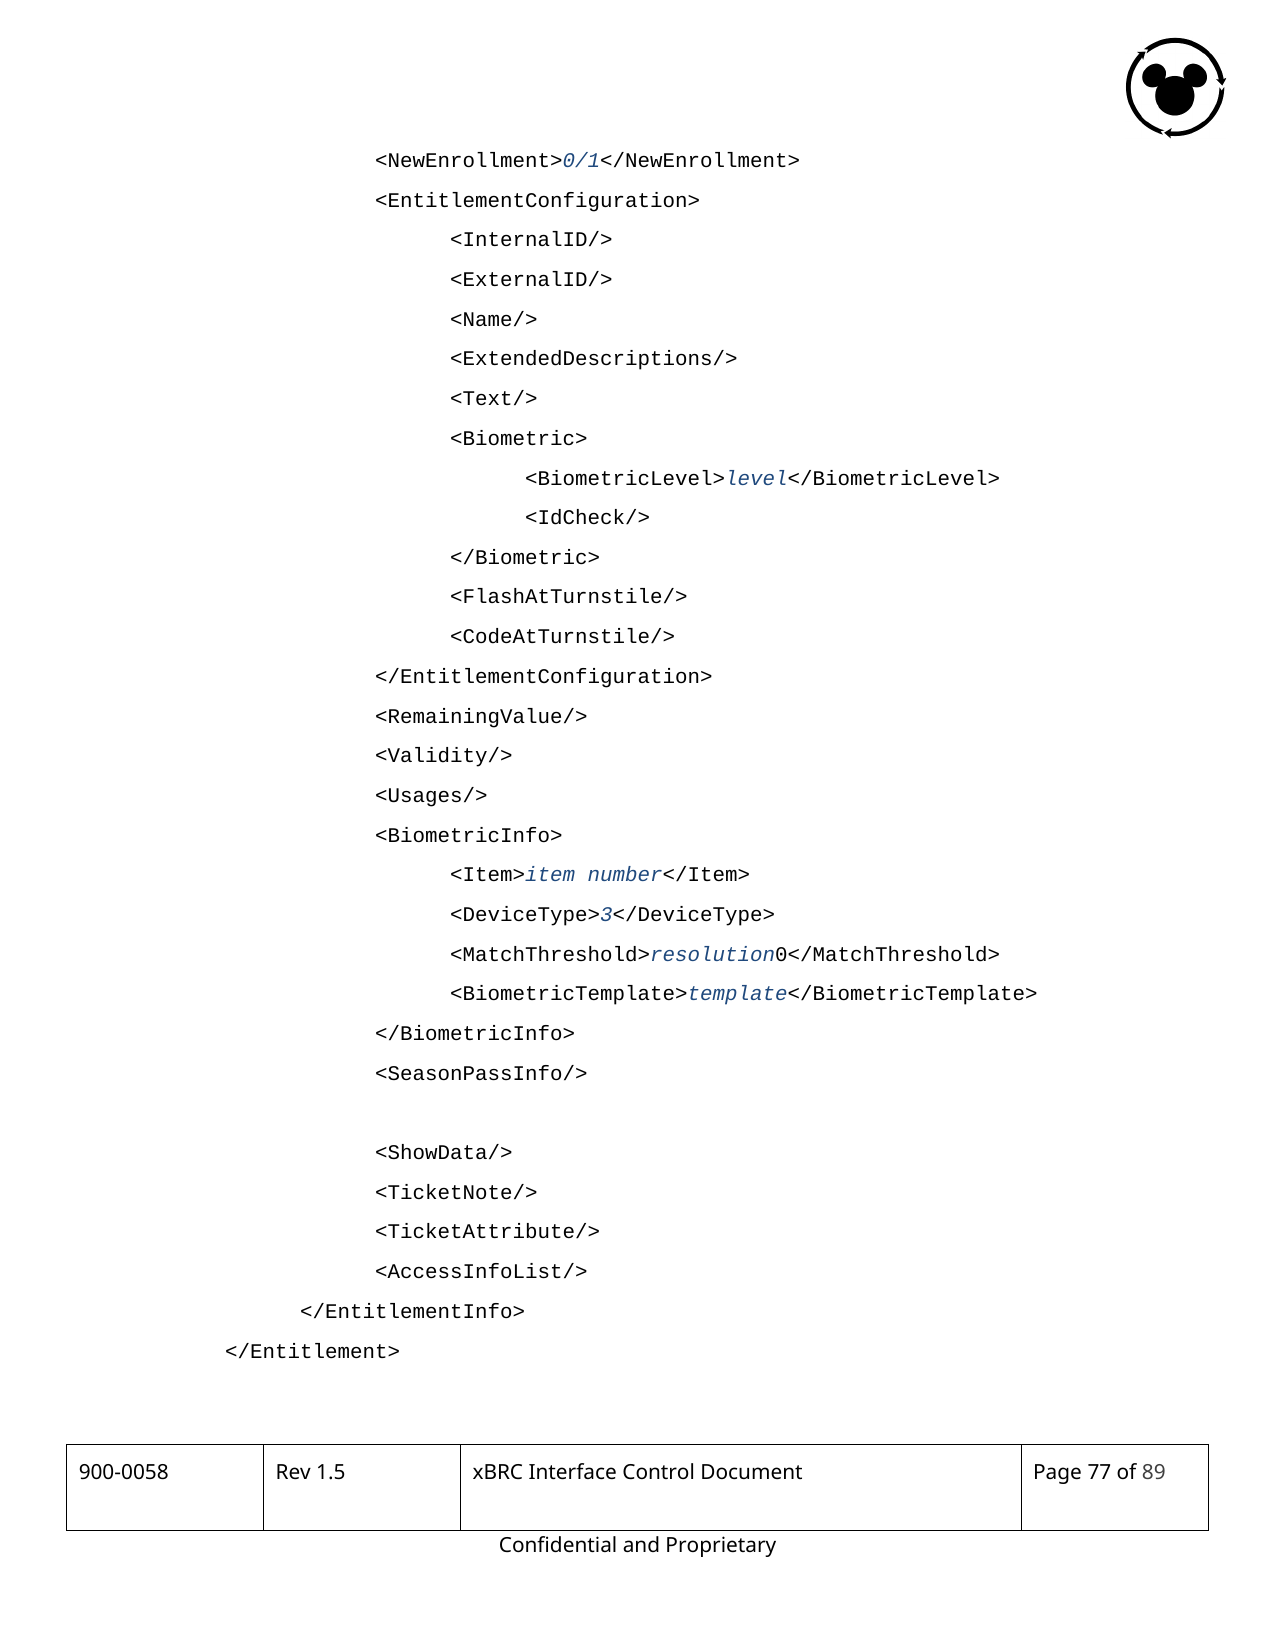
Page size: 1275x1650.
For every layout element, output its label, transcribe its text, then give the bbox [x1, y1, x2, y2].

text </EntitlementInfo> [197, 1301, 1125, 1324]
text <BiometricTemplate>template</BiometricTemplate> [197, 983, 1125, 1007]
text <IdCheck/> [197, 507, 1125, 531]
text <SeasonPassInfo/> [197, 1063, 1125, 1086]
text <NewEnrollment>0/1</NewEnrollment> [197, 150, 1125, 174]
text </Entitlement> [197, 1341, 1125, 1364]
text <Validity/> [197, 745, 1125, 769]
text <Item>item number</Item> [197, 864, 1125, 888]
text <Name/> [197, 309, 1125, 332]
text <ExtendedDescriptions/> [197, 348, 1125, 372]
text </BiometricInfo> [197, 1023, 1125, 1047]
text <TicketNote/> [197, 1182, 1125, 1206]
text <EntitlementConfiguration> [197, 190, 1125, 213]
text </Biometric> [197, 547, 1125, 571]
text <BiometricInfo> [197, 825, 1125, 848]
text <AccessInfoList/> [197, 1261, 1125, 1285]
text <RemainingValue/> [197, 706, 1125, 729]
text <CodeAtTurnstile/> [197, 626, 1125, 650]
text <InternalID/> [197, 229, 1125, 253]
text <DeviceType>3</DeviceType> [197, 904, 1125, 928]
text <FlashAtTurnstile/> [197, 587, 1125, 610]
text <MatchThreshold>resolution0</MatchThreshold> [197, 944, 1125, 967]
picture [1125, 37, 1227, 139]
text </EntitlementConfiguration> [197, 666, 1125, 689]
text <ShowData/> [197, 1142, 1125, 1166]
text <TicketAttribute/> [347, 1222, 1125, 1245]
text <Biometric> [197, 428, 1125, 451]
text <ExternalID/> [422, 269, 1125, 293]
text <Usages/> [197, 785, 1125, 809]
text <Text/> [197, 388, 1125, 412]
text <BiometricLevel>level</BiometricLevel> [197, 467, 1125, 491]
